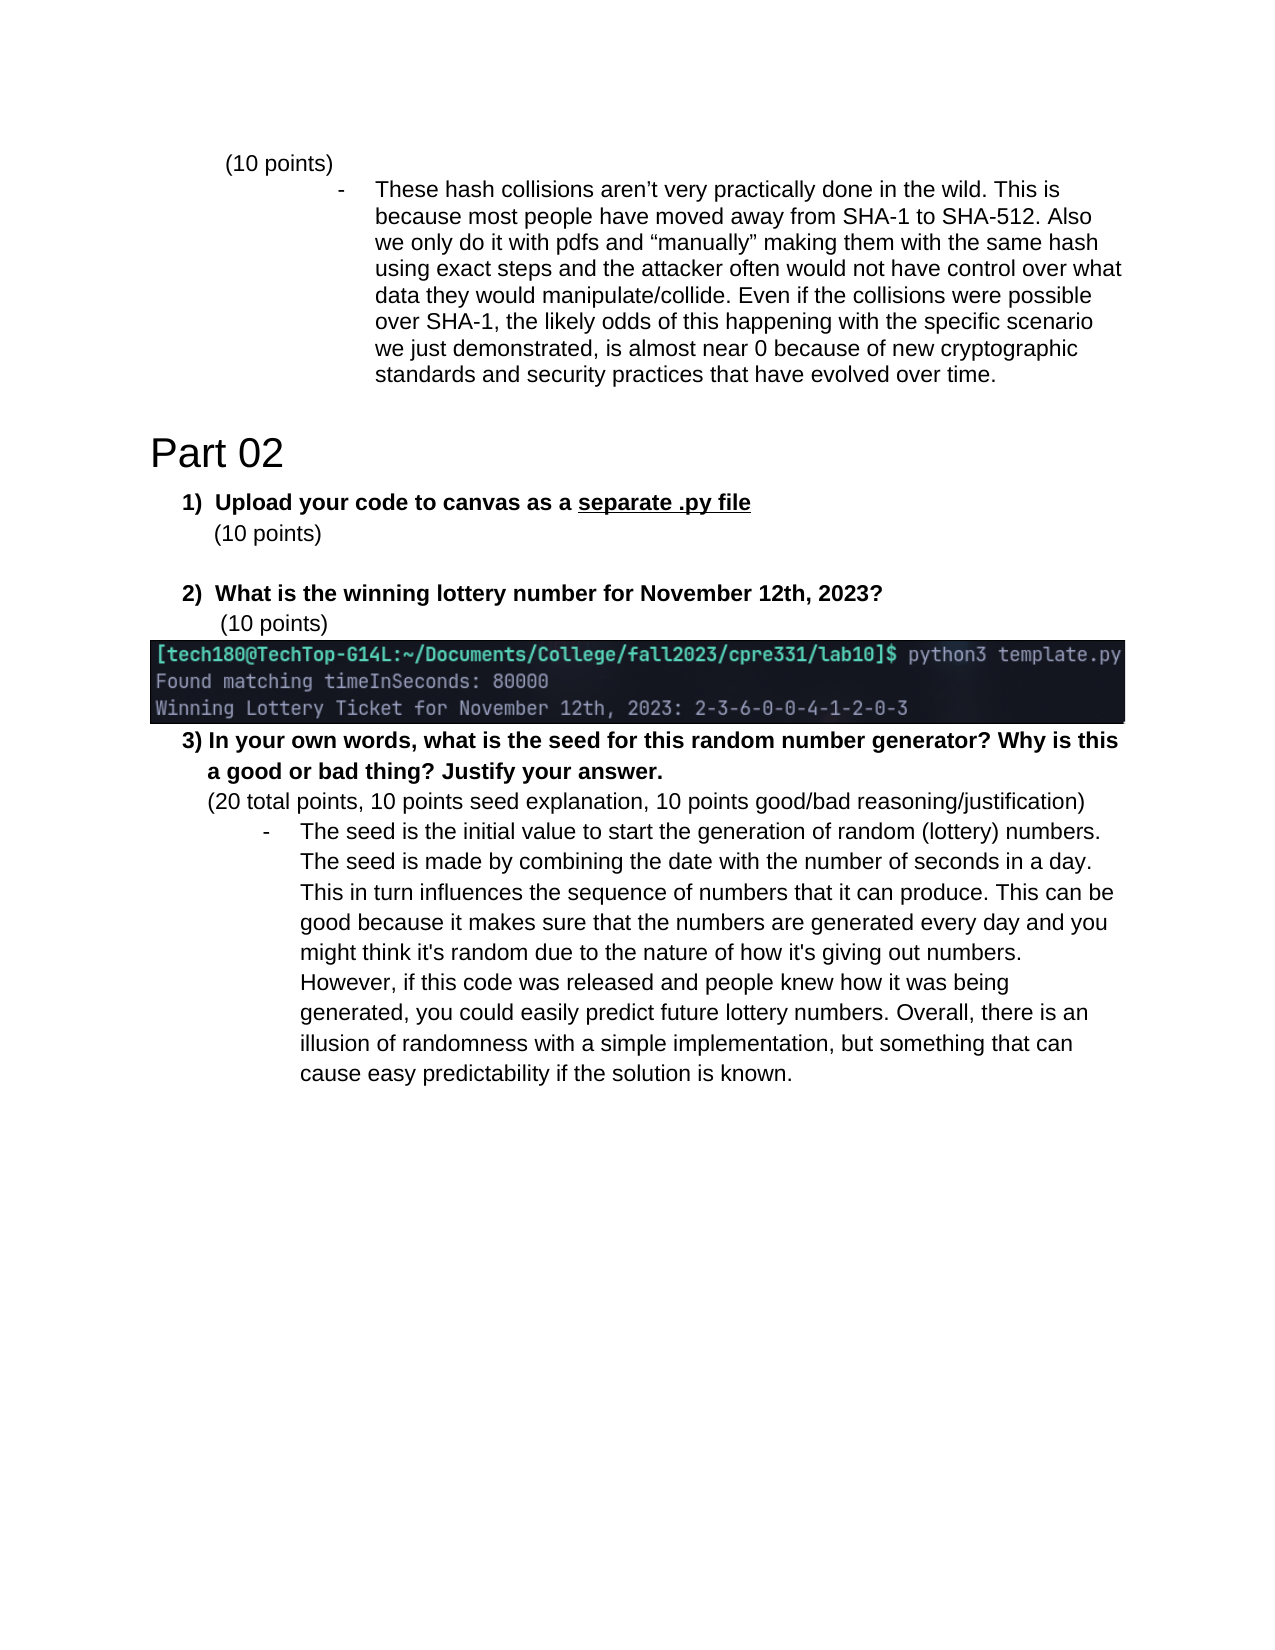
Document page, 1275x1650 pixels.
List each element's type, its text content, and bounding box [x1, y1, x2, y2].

text 2) What is the winning lottery number for November 12th, 2023? [150, 580, 1125, 606]
list The seed is the initial value to start the generation of random (lottery) numbers. The seed is made by combining the date with the number of seconds in a day. This in turn influences the sequence of numbers that it can produce. This can be good because it makes sure that the numbers are generated every day and you might think it's random due to the nature of how it's giving out numbers. However, if this code was released and people knew how it was being generated, you could easily predict future lottery numbers. Overall, there is an illusion of randomness with a simple implementation, but something that can cause easy predictability if the solution is known. [262, 818, 1125, 1086]
text (10 points) [150, 610, 1125, 636]
text (10 points) [150, 150, 1125, 176]
text 3) In your own words, what is the seed for this random number generator? Why is this [150, 727, 1125, 754]
text (10 points) [150, 519, 1125, 546]
list These hash collisions aren’t very practically done in the wild. This is because most people have moved away from SHA-1 to SHA-512. Also we only do it with pdfs and “manually” making them with the same hash using exact steps and the attacker often would not have control over what data they would manipulate/collide. Even if the collisions were possible over SHA-1, the likely odds of this happening with the specific scenario we just demonstrated, is almost near 0 because of new cryptographic standards and security practices that have evolved over time. [337, 176, 1125, 387]
text 1) Upload your code to canvas as a separate .py file [150, 489, 1125, 516]
text (20 total points, 10 points seed explanation, 10 points good/bad reasoning/justification) [150, 788, 1125, 814]
text a good or bad thing? Justify your answer. [150, 758, 1125, 784]
subtitle Part 02 [150, 429, 1125, 477]
picture [150, 640, 1125, 724]
